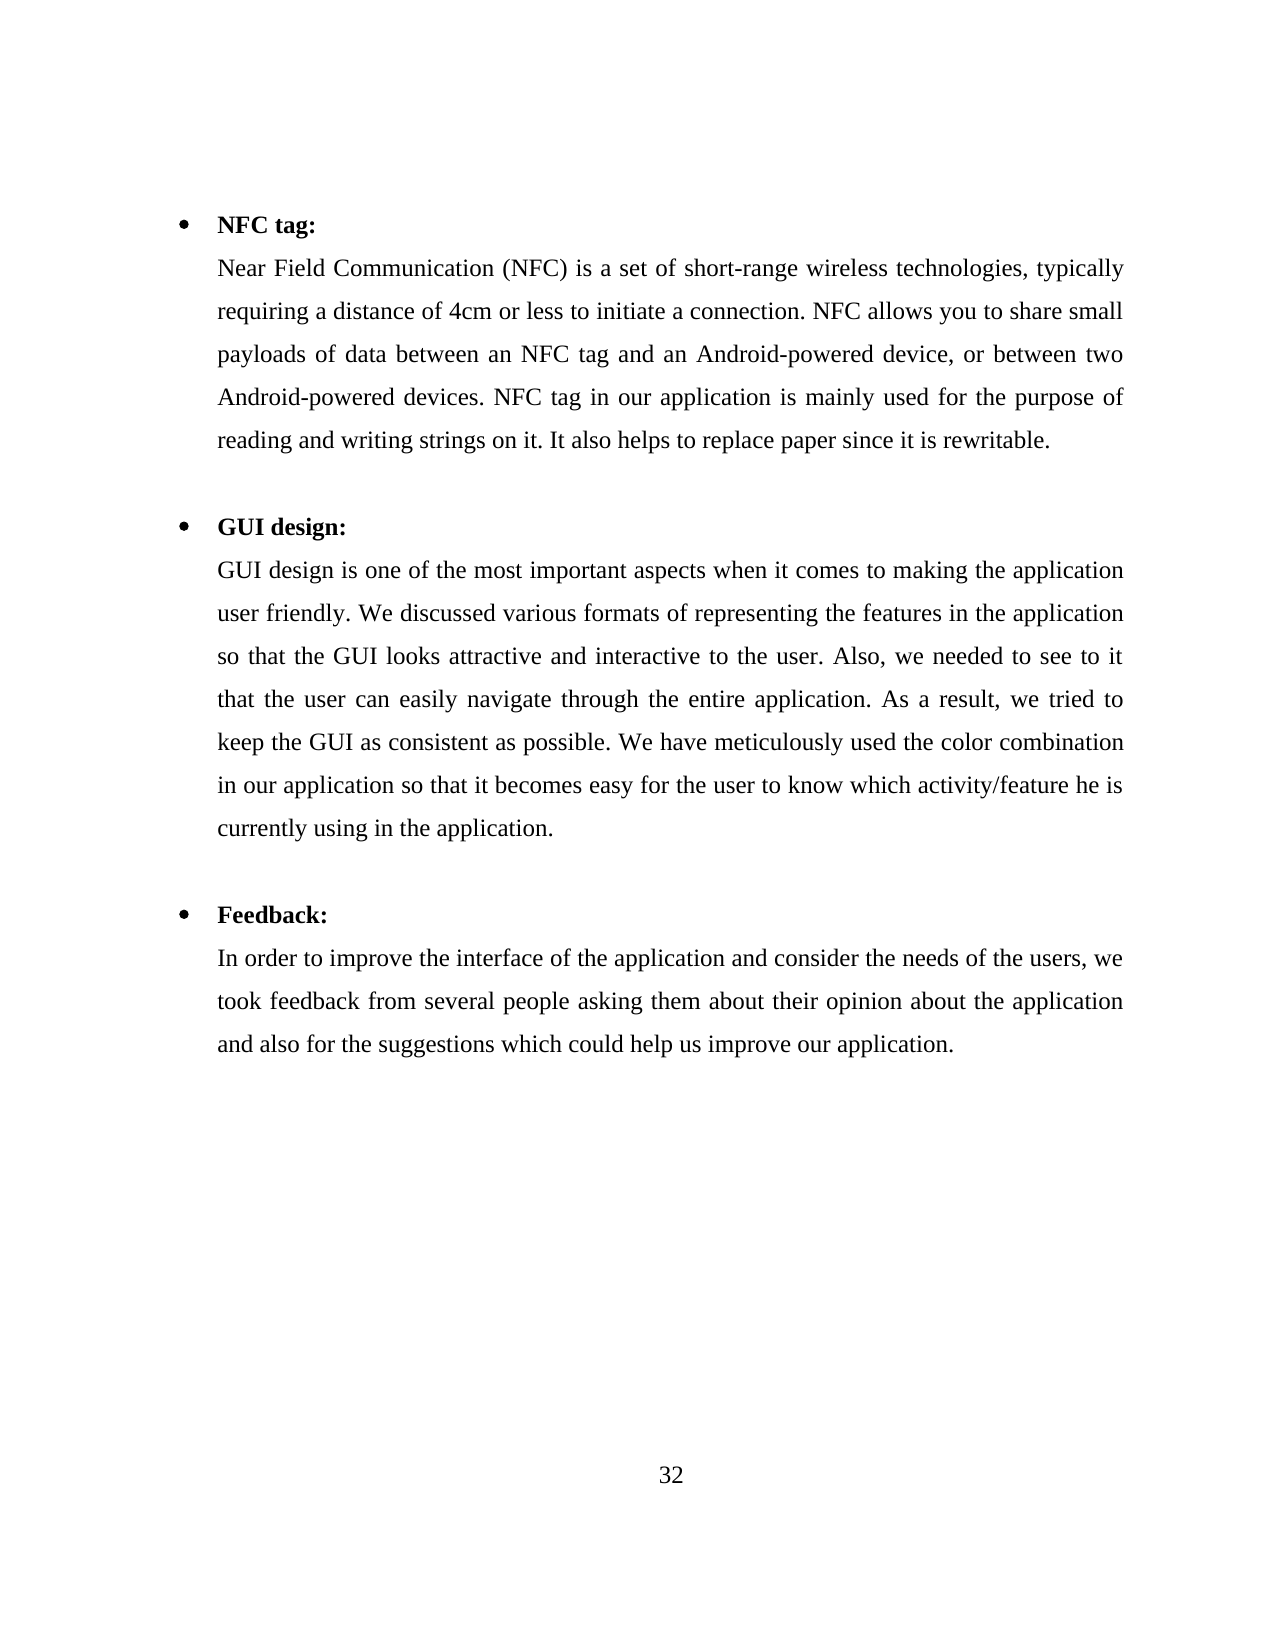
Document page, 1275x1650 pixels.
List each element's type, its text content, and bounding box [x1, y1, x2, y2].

list GUI design: [179, 512, 1125, 540]
list Near Field Communication (NFC) is a set of short-range wireless technologies, typically requiring a distance of 4cm or less to initiate a connection. NFC allows you to share small payloads of data between an NFC tag and an Android-powered device, or between two Android-powered devices. NFC tag in our application is mainly used for the purpose of reading and writing strings on it. It also helps to replace paper since it is rewritable. [217, 253, 1125, 454]
list GUI design is one of the most important aspects when it comes to making the application user friendly. We discussed various formats of representing the features in the application so that the GUI looks attractive and interactive to the user. Also, we needed to see to it that the user can easily navigate through the entire application. As a result, we tried to keep the GUI as consistent as possible. We have meticulously used the color combination in our application so that it becomes easy for the user to know which activity/feature he is currently using in the application. [217, 555, 1125, 842]
list 32 [217, 1460, 1125, 1489]
list In order to improve the interface of the application and consider the needs of the users, we took feedback from several people asking them about their opinion about the application and also for the suggestions which could help us improve our application. [217, 943, 1125, 1058]
list Feedback: [179, 900, 1125, 928]
list NFC tag: [179, 210, 1125, 238]
